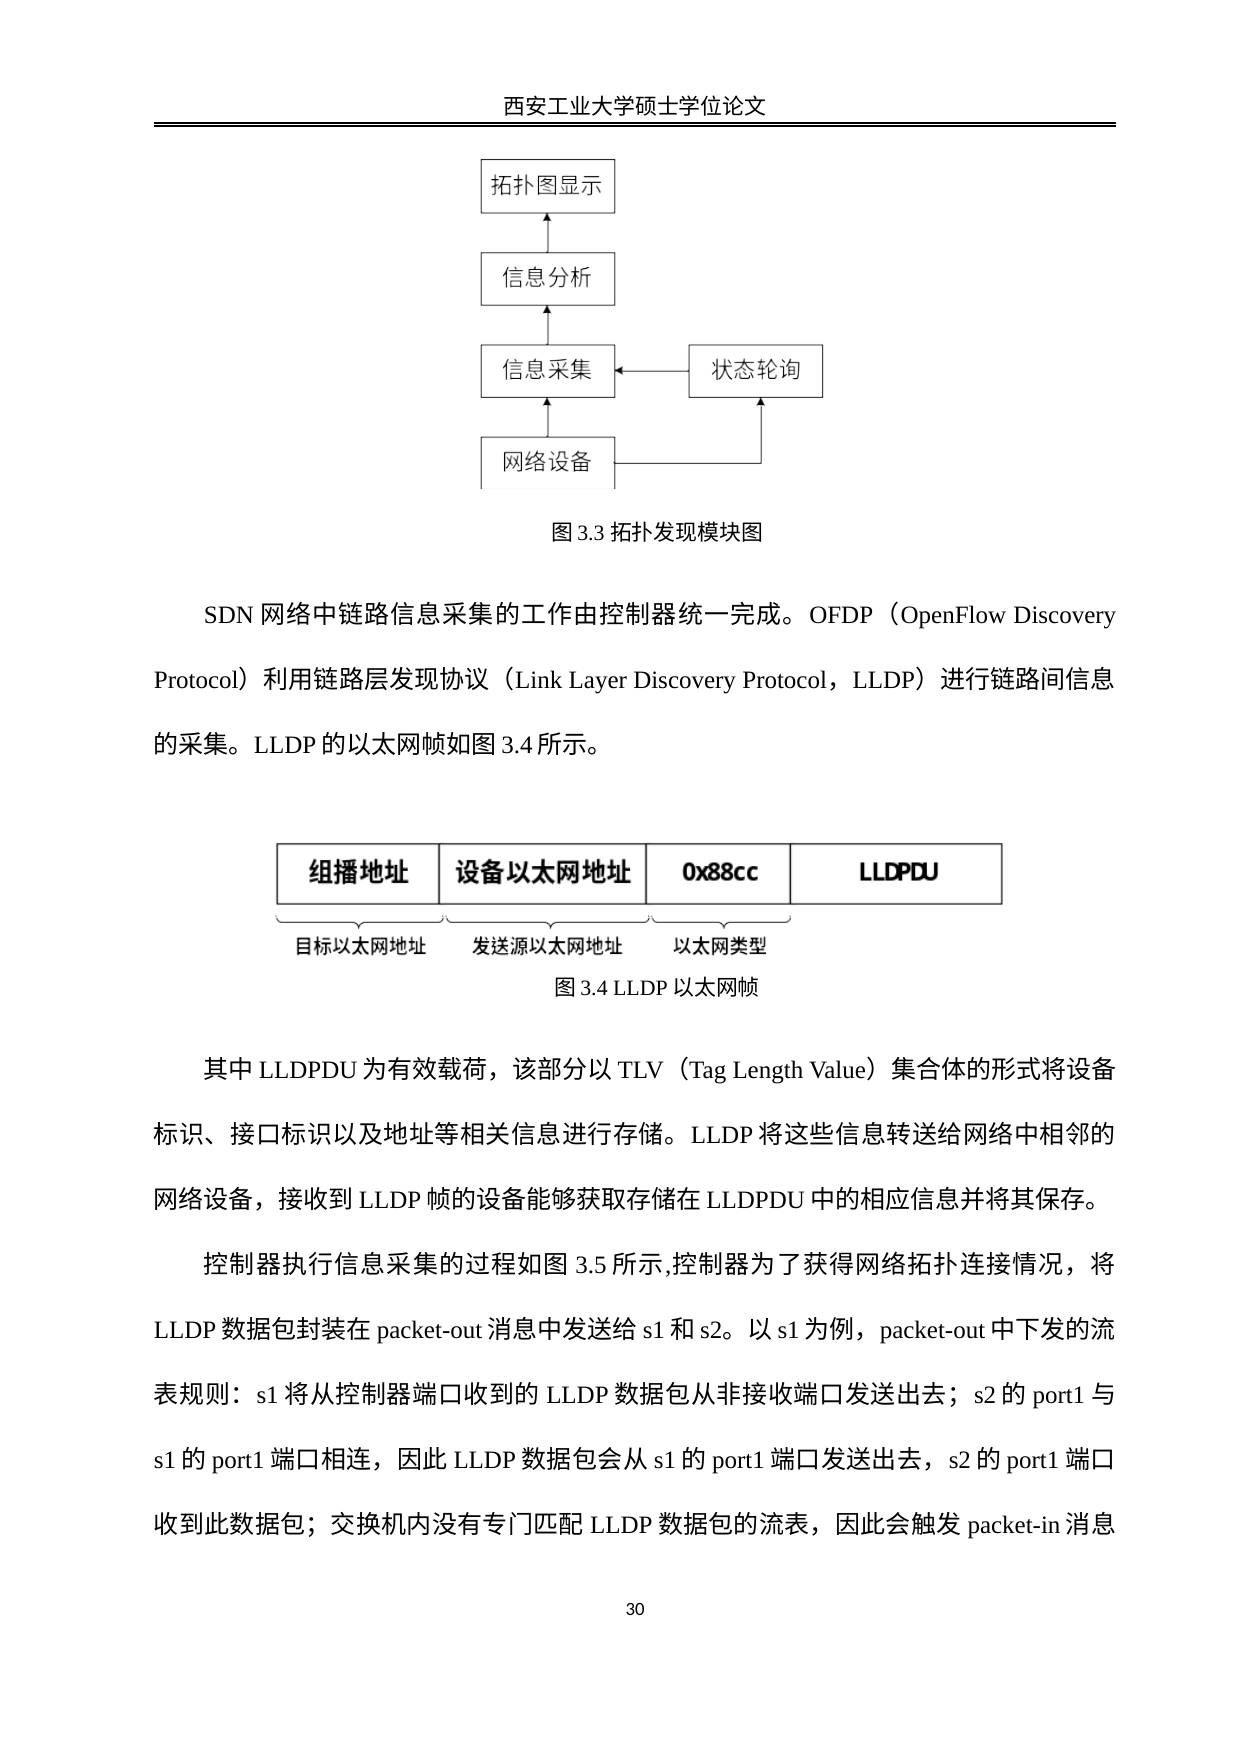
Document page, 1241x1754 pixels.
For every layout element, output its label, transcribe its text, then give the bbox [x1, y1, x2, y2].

text 其中LLDPDU为有效载荷，该部分以TLV（Tag Length Value）集合体的形式将设备标识、接口标识以及地址等相关信息进行存储。LLDP将这些信息转送给网络中相邻的网络设备，接收到LLDP帧的设备能够获取存储在LLDPDU中的相应信息并将其保存。 [154, 1035, 1116, 1230]
table_cell 图3.4 LLDP以太网帧 [155, 970, 1115, 1002]
text SDN网络中链路信息采集的工作由控制器统一完成。OFDP（OpenFlow Discovery Protocol）利用链路层发现协议（Link Layer Discovery Protocol，LLDP）进行链路间信息的采集。LLDP的以太网帧如图3.4所示。 [154, 580, 1116, 775]
table_header [155, 807, 1115, 970]
table_cell 图3.3 拓扑发现模块图 [154, 515, 1116, 547]
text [154, 1230, 1116, 1555]
table_header [154, 157, 1116, 515]
